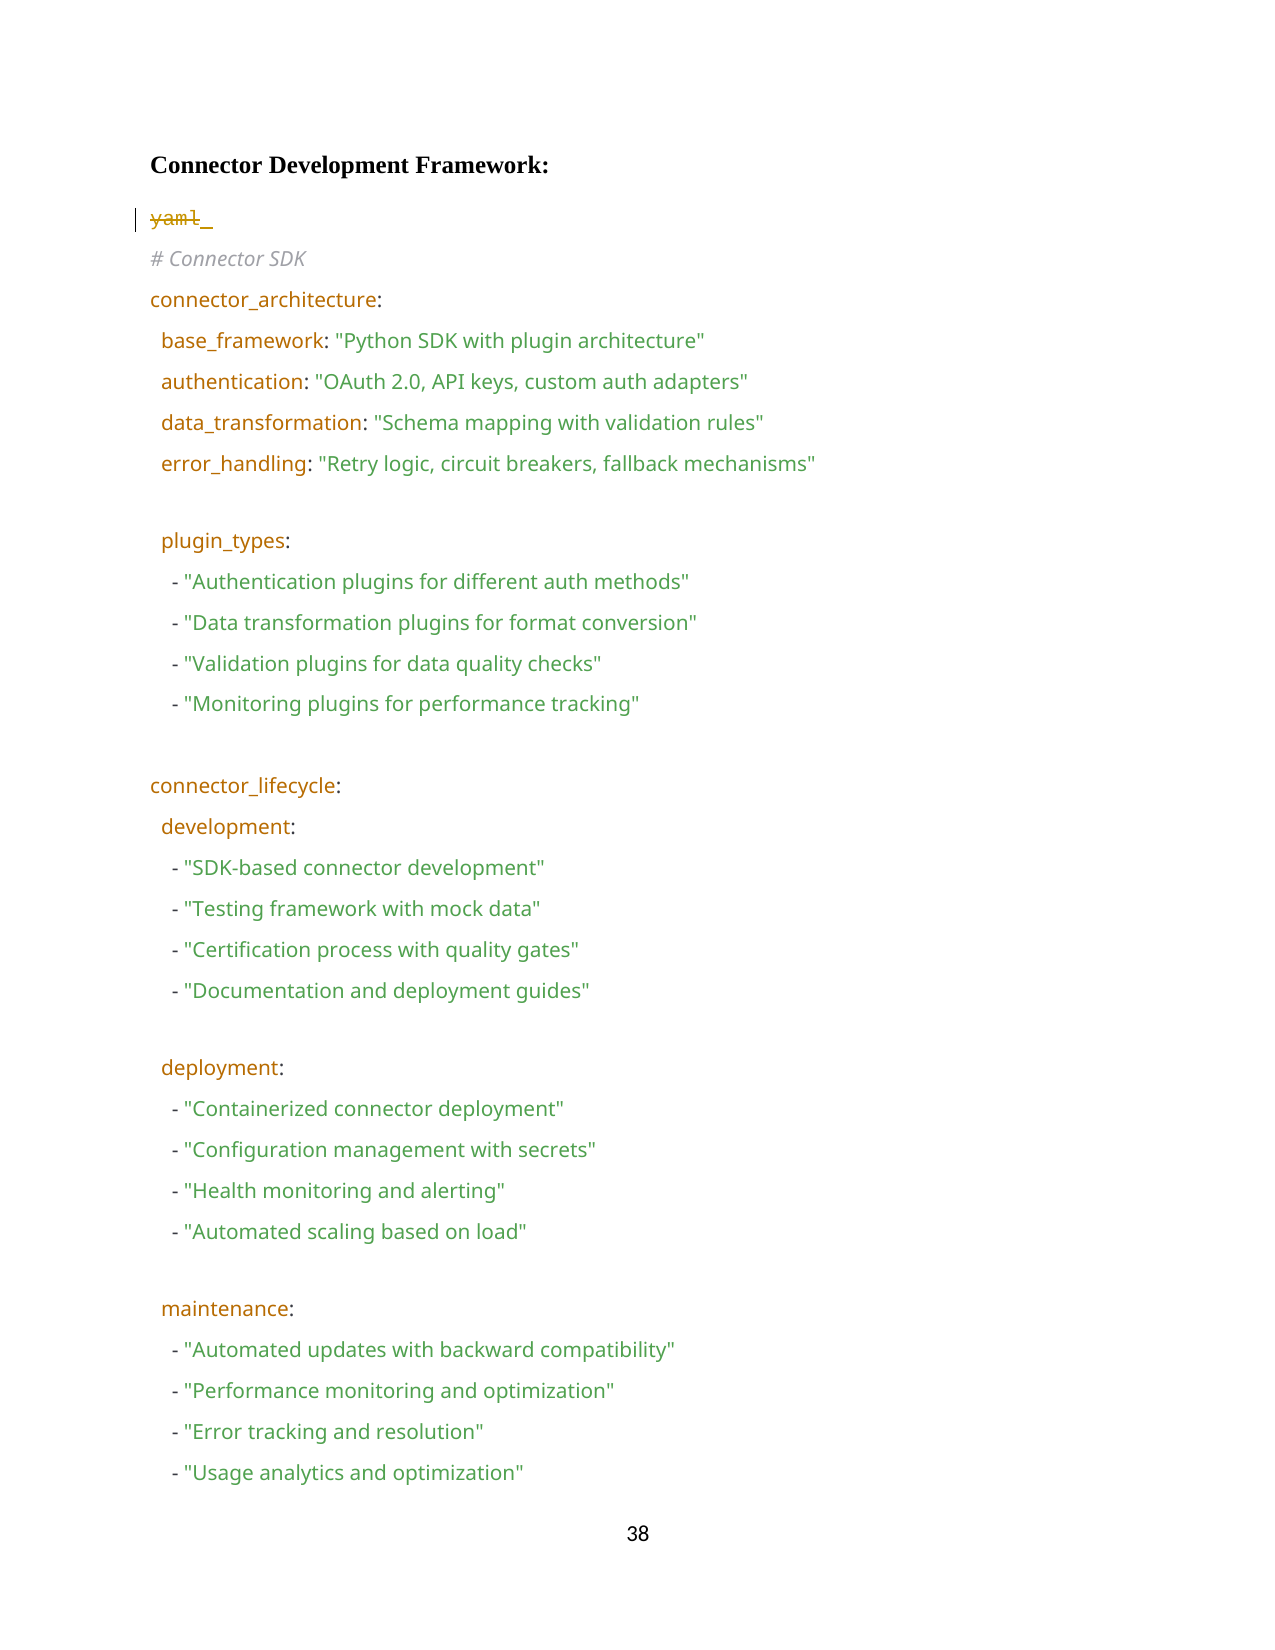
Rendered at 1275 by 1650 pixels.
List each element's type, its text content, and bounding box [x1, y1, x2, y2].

text - "Health monitoring and alerting" [150, 1176, 1125, 1204]
text data_transformation: "Schema mapping with validation rules" [150, 408, 1125, 436]
text connector_architecture: [150, 285, 1125, 313]
text - "Configuration management with secrets" [150, 1135, 1125, 1163]
text - "Validation plugins for data quality checks" [150, 649, 1125, 677]
text - "Performance monitoring and optimization" [150, 1376, 1125, 1404]
text - "Automated scaling based on load" [150, 1217, 1125, 1245]
text - "Containerized connector deployment" [150, 1094, 1125, 1123]
text - "Data transformation plugins for format conversion" [150, 608, 1125, 636]
text connector_lifecycle: [150, 771, 1125, 800]
text error_handling: "Retry logic, circuit breakers, fallback mechanisms" [150, 449, 1125, 477]
text maintenance: [150, 1294, 1125, 1322]
text # Connector SDK [150, 244, 1125, 272]
text - "Automated updates with backward compatibility" [150, 1335, 1125, 1363]
text plugin_types: [150, 526, 1125, 554]
text - "Testing framework with mock data" [150, 894, 1125, 923]
text - "Usage analytics and optimization" [150, 1458, 1125, 1486]
text - "Authentication plugins for different auth methods" [150, 567, 1125, 595]
text development: [150, 812, 1125, 841]
text - "Certification process with quality gates" [150, 935, 1125, 964]
text - "Documentation and deployment guides" [150, 976, 1125, 1004]
text - "Error tracking and resolution" [150, 1417, 1125, 1445]
text - "SDK-based connector development" [150, 853, 1125, 882]
text base_framework: "Python SDK with plugin architecture" [150, 326, 1125, 354]
text authentication: "OAuth 2.0, API keys, custom auth adapters" [150, 367, 1125, 395]
text deployment: [150, 1053, 1125, 1082]
text - "Monitoring plugins for performance tracking" [150, 689, 1125, 718]
text Connector Development Framework: [150, 150, 1125, 179]
